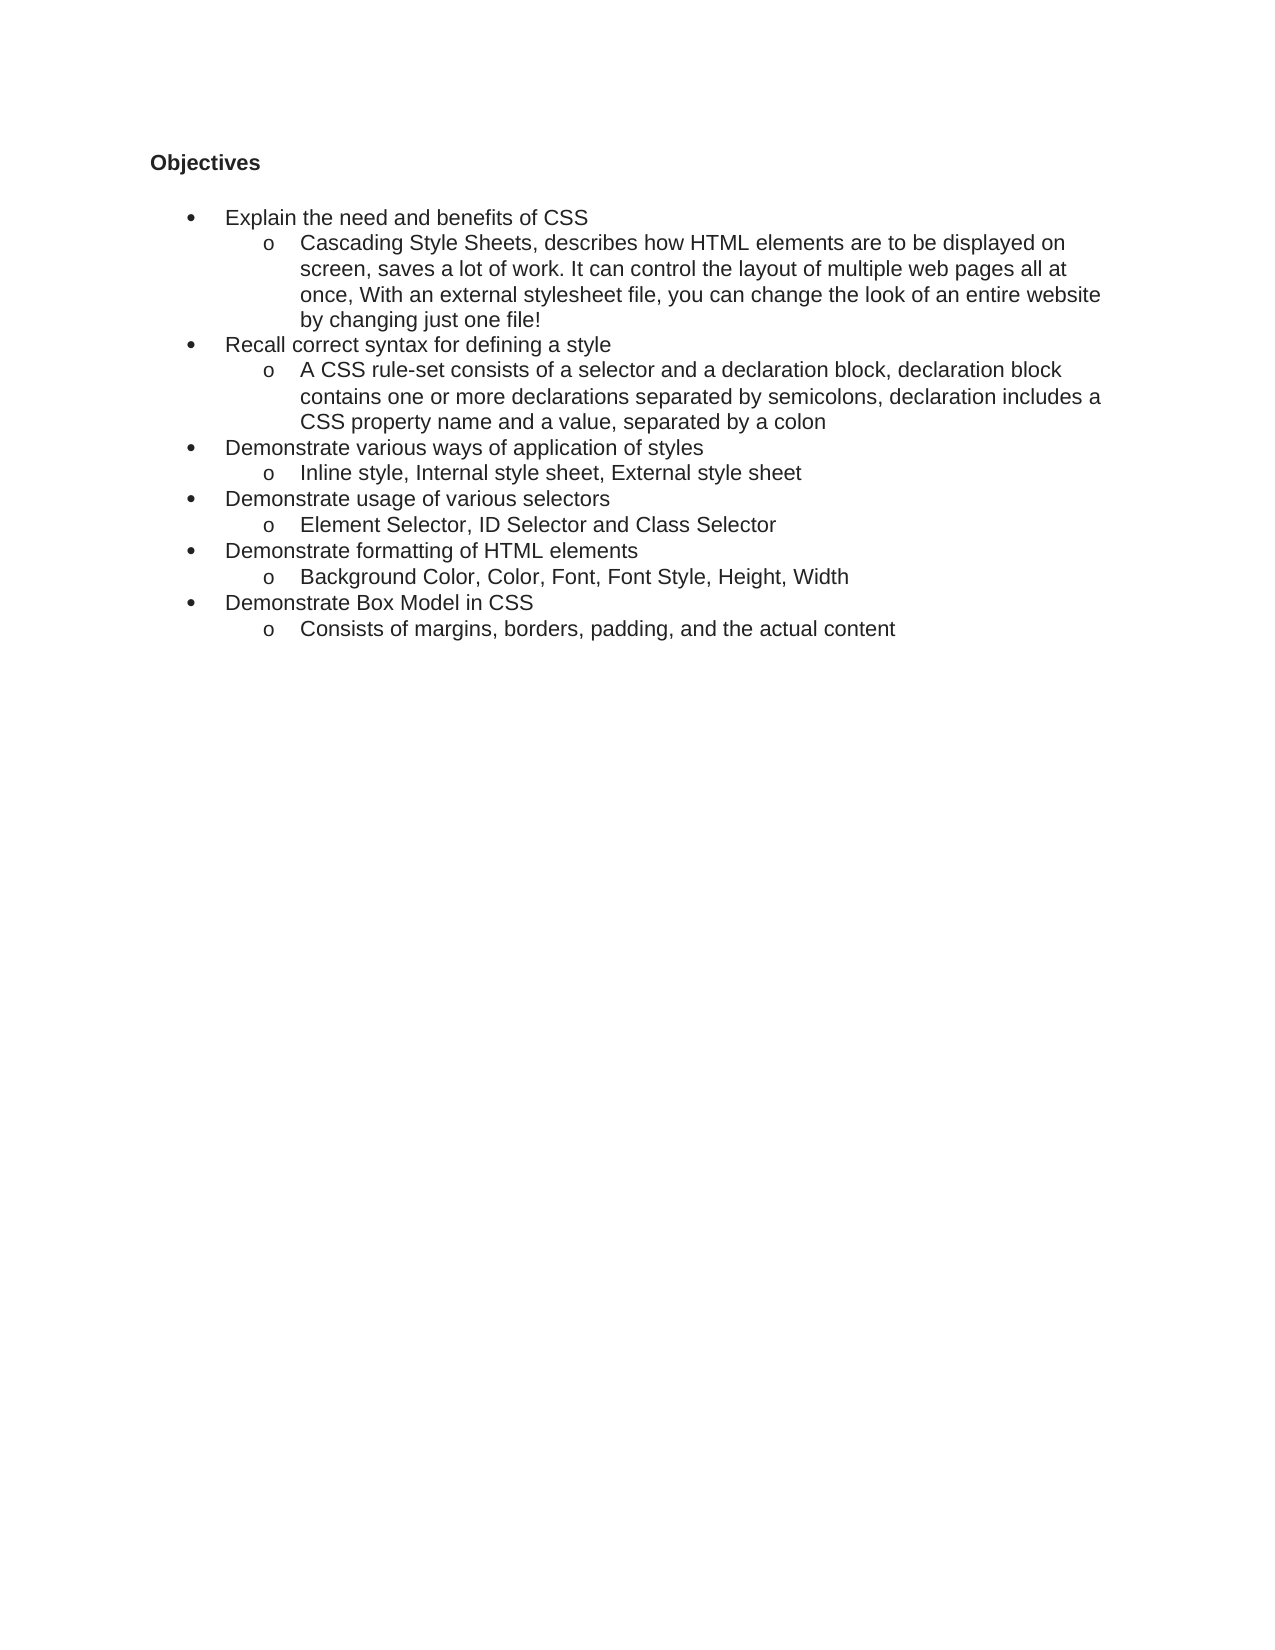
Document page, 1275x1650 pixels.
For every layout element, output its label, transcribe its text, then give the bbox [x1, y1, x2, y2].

text Objectives [150, 150, 1125, 175]
list Consists of margins, borders, padding, and the actual content [262, 616, 1125, 642]
list Background Color, Color, Font, Font Style, Height, Width [262, 563, 1125, 590]
list A CSS rule-set consists of a selector and a declaration block, declaration block contains one or more declarations separated by semicolons, declaration includes a CSS property name and a value, separated by a colon [262, 357, 1125, 434]
list Demonstrate various ways of application of styles [187, 434, 1125, 459]
list Explain the need and benefits of CSS [187, 204, 1125, 229]
list Demonstrate Box Model in CSS [187, 590, 1125, 616]
list Demonstrate usage of various selectors [187, 486, 1125, 512]
list Recall correct syntax for defining a style [187, 332, 1125, 357]
list Element Selector, ID Selector and Class Selector [262, 512, 1125, 538]
list Cascading Style Sheets, describes how HTML elements are to be displayed on screen, saves a lot of work. It can control the layout of multiple web pages all at once, With an external stylesheet file, you can change the look of an entire website by changing just one file! [262, 229, 1125, 332]
list Demonstrate formatting of HTML elements [187, 538, 1125, 563]
list Inline style, Internal style sheet, External style sheet [262, 459, 1125, 486]
